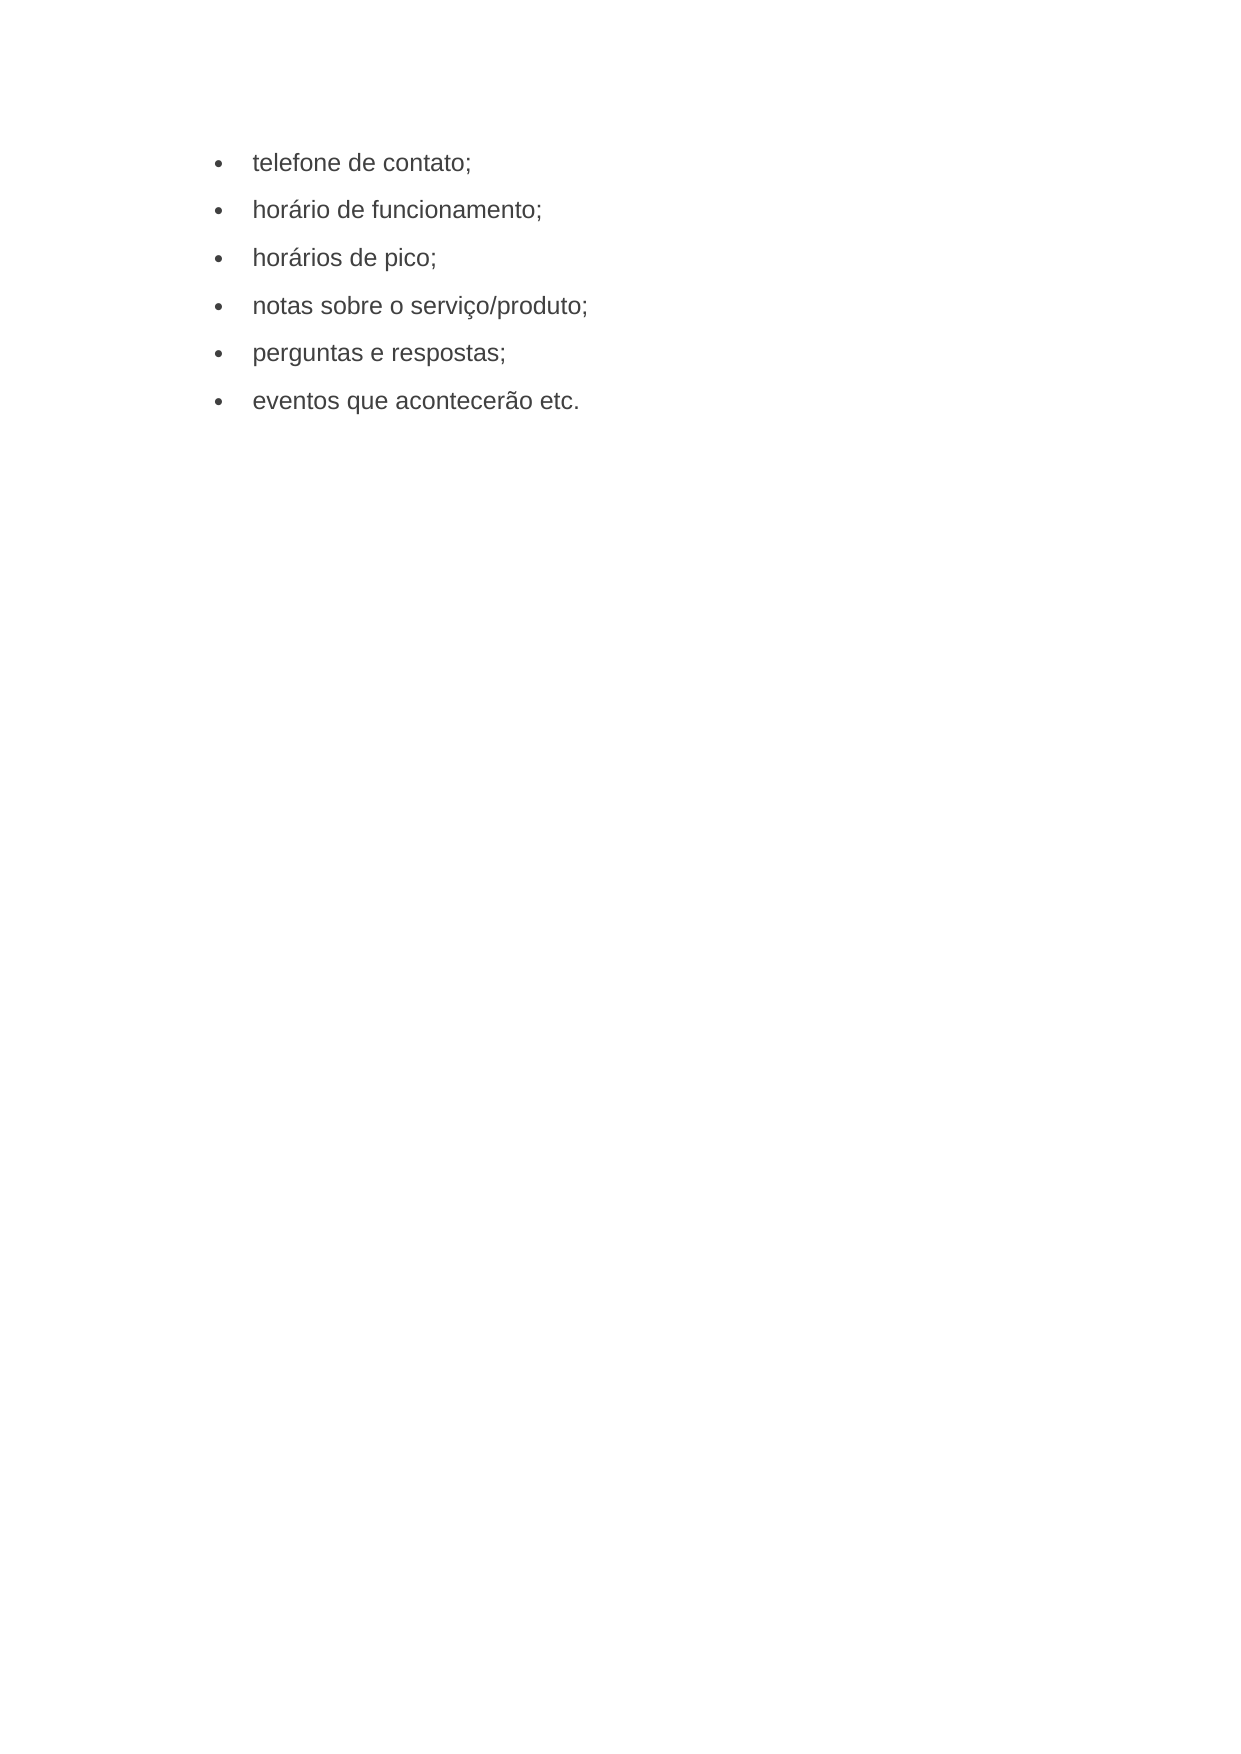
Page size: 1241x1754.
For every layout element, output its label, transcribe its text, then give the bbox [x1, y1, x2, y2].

list notas sobre o serviço/produto; [215, 291, 1063, 319]
list telefone de contato; [215, 148, 1063, 176]
list horário de funcionamento; [215, 195, 1063, 224]
list horários de pico; [215, 243, 1063, 272]
list eventos que acontecerão etc. [215, 386, 1063, 415]
list perguntas e respostas; [215, 338, 1063, 367]
